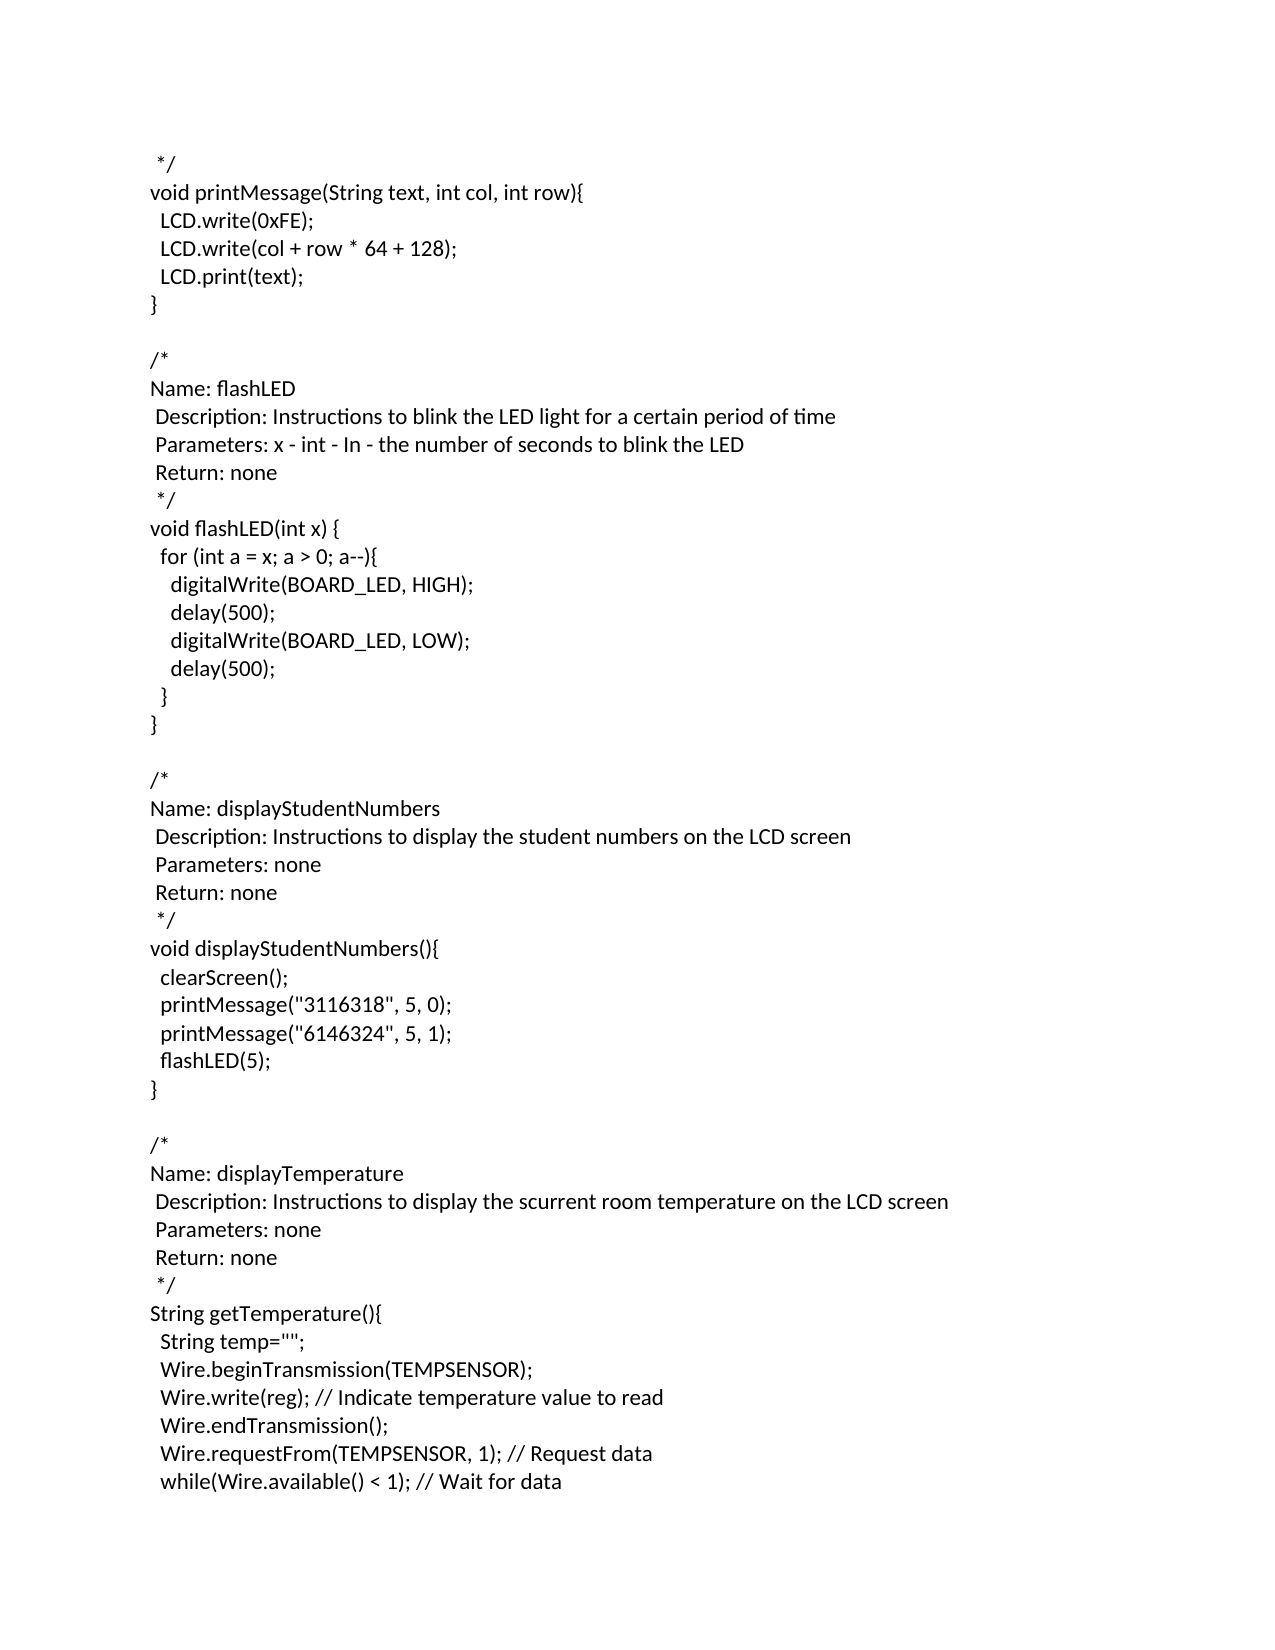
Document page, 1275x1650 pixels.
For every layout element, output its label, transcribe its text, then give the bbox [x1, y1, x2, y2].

text Return: none [150, 458, 1125, 486]
text Name: flashLED [150, 374, 1125, 402]
text /* [150, 346, 1125, 374]
text String temp=""; [150, 1327, 1125, 1355]
text Return: none [150, 878, 1125, 907]
text Description: Instructions to display the student numbers on the LCD screen [150, 822, 1125, 851]
text Description: Instructions to display the scurrent room temperature on the LCD screen [150, 1187, 1125, 1215]
text digitalWrite(BOARD_LED, LOW); [150, 626, 1125, 654]
text LCD.write(col + row * 64 + 128); [150, 234, 1125, 262]
text for (int a = x; a > 0; a--){ [150, 542, 1125, 570]
text */ [150, 486, 1125, 514]
text clearScreen(); [150, 963, 1125, 991]
text } [150, 710, 1125, 738]
text digitalWrite(BOARD_LED, HIGH); [150, 570, 1125, 598]
text Return: none [150, 1243, 1125, 1271]
text printMessage("6146324", 5, 1); [150, 1019, 1125, 1047]
text } [150, 290, 1125, 318]
text Wire.write(reg); // Indicate temperature value to read [150, 1383, 1125, 1411]
text /* [150, 766, 1125, 794]
text Wire.endTransmission(); [150, 1411, 1125, 1439]
text flashLED(5); [150, 1047, 1125, 1075]
text void flashLED(int x) { [150, 514, 1125, 542]
text */ [150, 1271, 1125, 1299]
text */ [150, 150, 1125, 178]
text Parameters: none [150, 851, 1125, 878]
text /* [150, 1131, 1125, 1159]
text printMessage("3116318", 5, 0); [150, 991, 1125, 1019]
text void printMessage(String text, int col, int row){ [150, 178, 1125, 206]
text Description: Instructions to blink the LED light for a certain period of time [150, 402, 1125, 430]
text Name: displayTemperature [150, 1159, 1125, 1187]
text while(Wire.available() < 1); // Wait for data [150, 1467, 1125, 1495]
text delay(500); [150, 598, 1125, 626]
text void displayStudentNumbers(){ [150, 934, 1125, 963]
text */ [150, 907, 1125, 934]
text LCD.print(text); [150, 262, 1125, 290]
text LCD.write(0xFE); [150, 206, 1125, 234]
text } [150, 682, 1125, 710]
text delay(500); [150, 654, 1125, 682]
text Wire.beginTransmission(TEMPSENSOR); [150, 1355, 1125, 1383]
text String getTemperature(){ [150, 1299, 1125, 1327]
text Parameters: none [150, 1215, 1125, 1243]
text Wire.requestFrom(TEMPSENSOR, 1); // Request data [150, 1439, 1125, 1467]
text } [150, 1075, 1125, 1103]
text Name: displayStudentNumbers [150, 794, 1125, 822]
text Parameters: x - int - In - the number of seconds to blink the LED [150, 430, 1125, 458]
